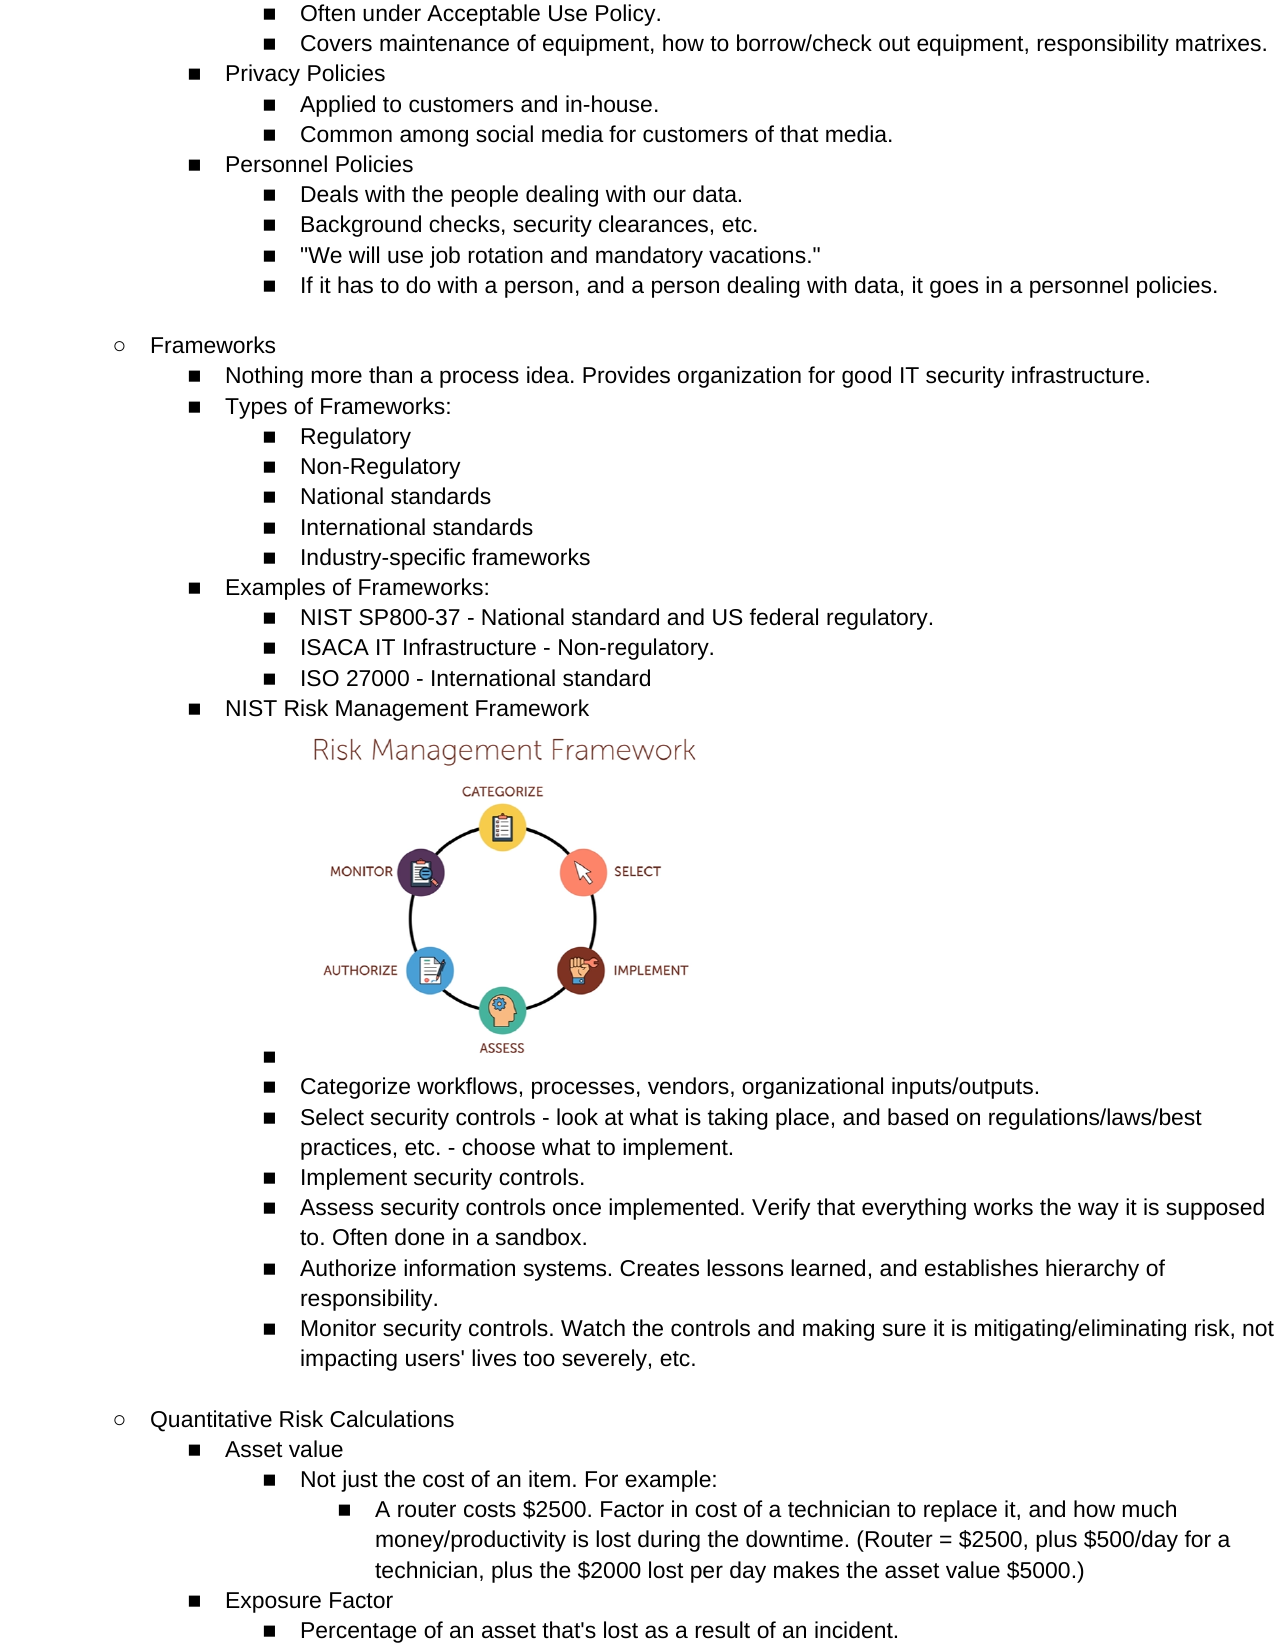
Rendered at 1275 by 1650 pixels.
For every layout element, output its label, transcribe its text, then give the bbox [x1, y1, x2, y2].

list Quantitative Risk Calculations [112, 1406, 1275, 1432]
list Assess security controls once implemented. Verify that everything works the way it is supposed to. Often done in a sandbox. [262, 1194, 1275, 1251]
list International standards [262, 513, 1275, 540]
list Exposure Factor [187, 1587, 1275, 1613]
list NIST SP800-37 - National standard and US federal regulatory. [262, 604, 1275, 631]
list Categorize workflows, processes, vendors, organizational inputs/outputs. [262, 1073, 1275, 1100]
list Not just the cost of an item. For example: [262, 1466, 1275, 1492]
list Deals with the people dealing with our data. [262, 181, 1275, 208]
list Background checks, security clearances, etc. [262, 211, 1275, 238]
list Industry-specific frameworks [262, 544, 1275, 570]
list Frameworks [112, 332, 1275, 359]
list Often under Acceptable Use Policy. [262, 0, 1275, 26]
list Types of Frameworks: [187, 393, 1275, 419]
list Monitor security controls. Watch the controls and making sure it is mitigating/eliminating risk, not impacting users' lives too severely, etc. [262, 1315, 1275, 1402]
list Covers maintenance of equipment, how to borrow/check out equipment, responsibility matrixes. [262, 30, 1275, 57]
list Regulatory [262, 423, 1275, 449]
list "We will use job rotation and mandatory vacations." [262, 242, 1275, 268]
list ISO 27000 - International standard [262, 664, 1275, 691]
list Privacy Policies [187, 60, 1275, 87]
list A router costs $2500. Factor in cost of a technician to replace it, and how much money/productivity is lost during the downtime. (Router = $2500, plus $500/day for a technician, plus the $2000 lost per day makes the asset value $5000.) [337, 1496, 1275, 1583]
list National standards [262, 483, 1275, 510]
list Common among social media for customers of that media. [262, 121, 1275, 147]
list Examples of Frameworks: [187, 574, 1275, 600]
list NIST Risk Management Framework [187, 695, 1275, 721]
list Applied to customers and in-house. [262, 91, 1275, 117]
list Personnel Policies [187, 151, 1275, 177]
list ISACA IT Infrastructure - Non-regulatory. [262, 634, 1275, 661]
list Authorize information systems. Creates lessons learned, and establishes hierarchy of responsibility. [262, 1254, 1275, 1311]
list If it has to do with a person, and a person dealing with data, it goes in a personnel policies. [262, 272, 1275, 328]
list Nothing more than a process idea. Provides organization for good IT security infrastructure. [187, 362, 1275, 389]
list Implement security controls. [262, 1164, 1275, 1190]
list Non-Regulatory [262, 453, 1275, 479]
list Select security controls - look at what is taking place, and based on regulations/laws/best practices, etc. - choose what to implement. [262, 1103, 1275, 1160]
list Percentage of an asset that's lost as a result of an incident. [262, 1617, 1275, 1643]
list Asset value [187, 1436, 1275, 1462]
picture [300, 725, 709, 1065]
